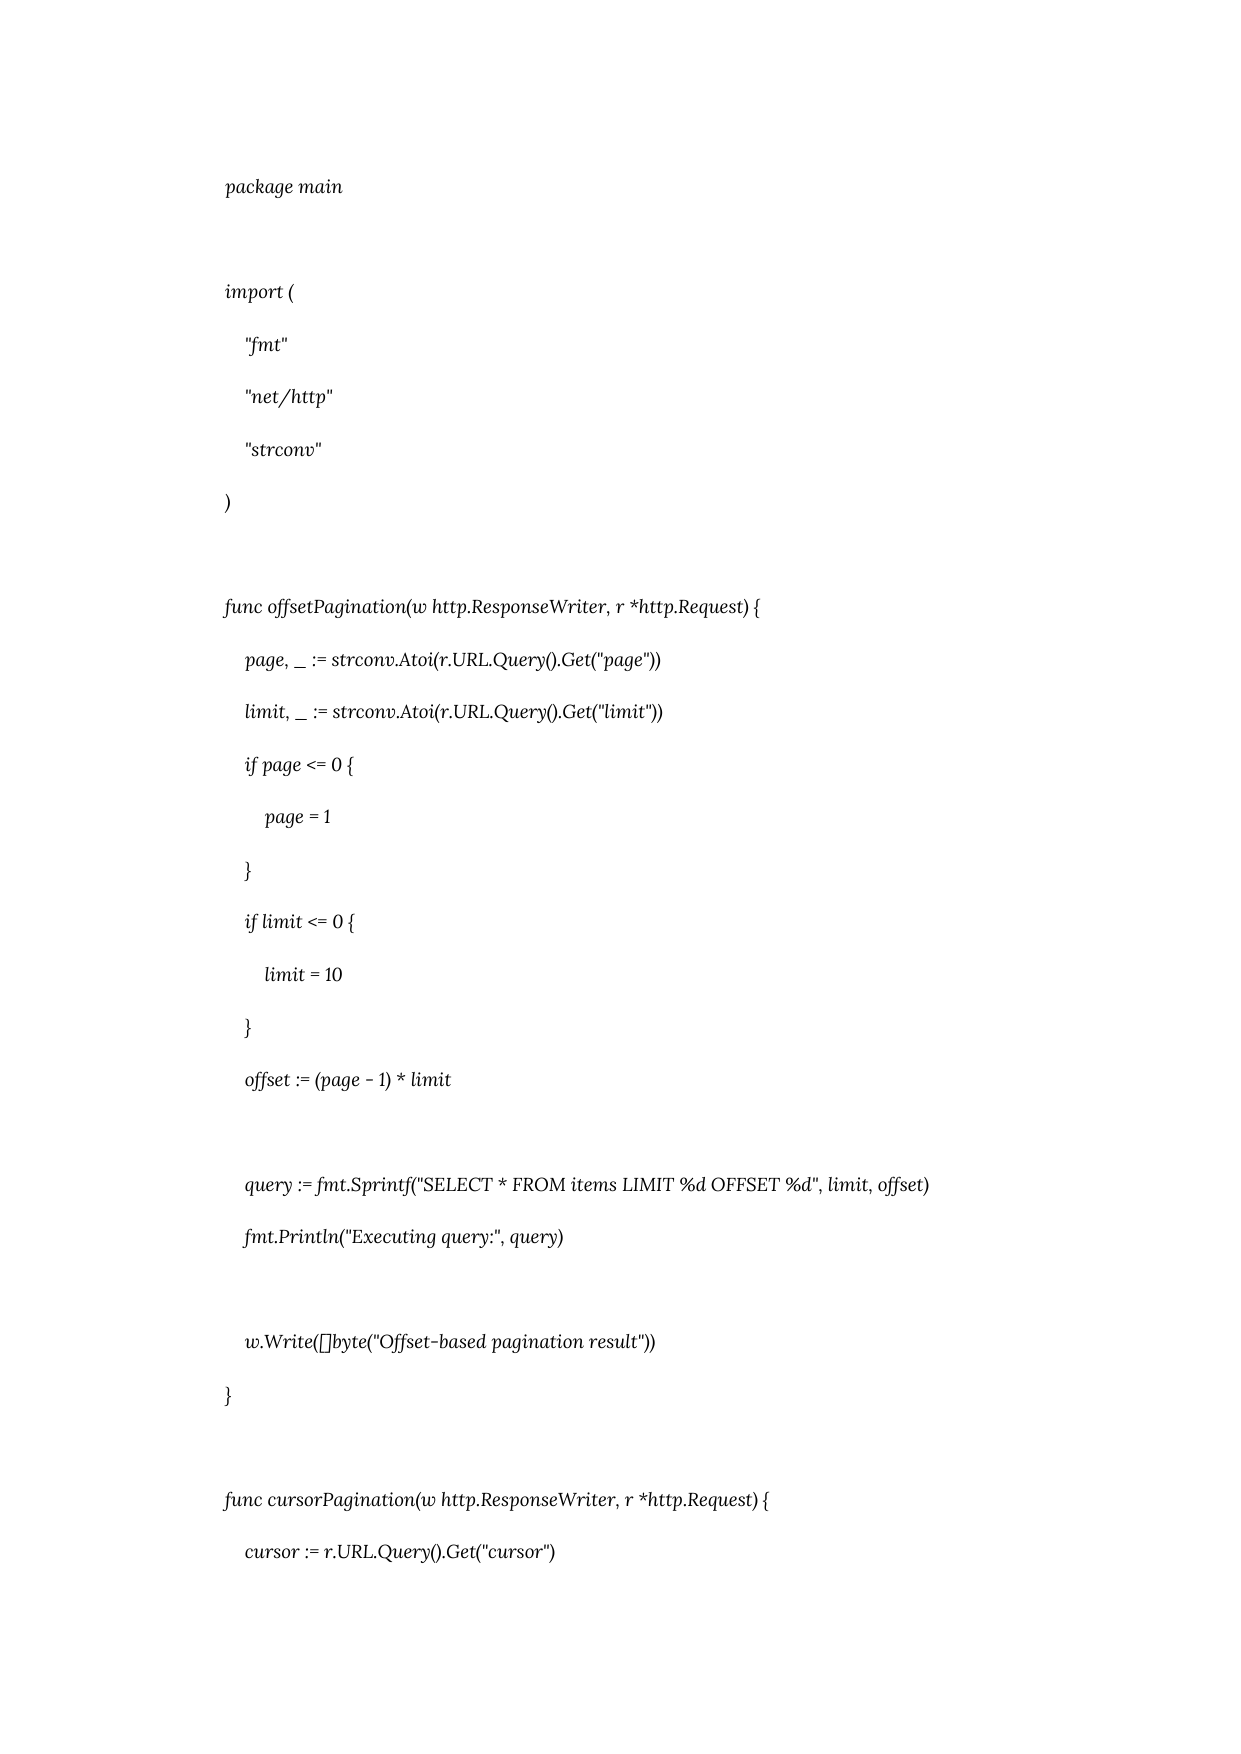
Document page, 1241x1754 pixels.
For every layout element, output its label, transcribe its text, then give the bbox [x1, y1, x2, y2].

text limit, _ := strconv.Atoi(r.URL.Query().Get("limit")) [225, 700, 1090, 724]
text if limit <= 0 { [225, 910, 1090, 934]
text func offsetPagination(w http.ResponseWriter, r *http.Request) { [225, 595, 1090, 619]
text limit = 10 [225, 962, 1090, 986]
text if page <= 0 { [225, 752, 1090, 776]
text package main [225, 175, 1090, 199]
text } [225, 1382, 1090, 1406]
text "strconv" [225, 437, 1090, 461]
text page = 1 [225, 805, 1090, 829]
text import ( [225, 280, 1090, 304]
text "fmt" [225, 332, 1090, 356]
text "net/http" [225, 385, 1090, 409]
text ) [225, 490, 1090, 514]
text cursor := r.URL.Query().Get("cursor") [225, 1540, 1090, 1564]
text } [225, 857, 1090, 881]
text page, _ := strconv.Atoi(r.URL.Query().Get("page")) [225, 647, 1090, 671]
text query := fmt.Sprintf("SELECT * FROM items LIMIT %d OFFSET %d", limit, offset) [225, 1172, 1090, 1196]
text } [225, 1015, 1090, 1039]
text offset := (page - 1) * limit [225, 1067, 1090, 1091]
text w.Write([]byte("Offset-based pagination result")) [225, 1330, 1090, 1354]
text fmt.Println("Executing query:", query) [225, 1225, 1090, 1249]
text func cursorPagination(w http.ResponseWriter, r *http.Request) { [225, 1487, 1090, 1511]
